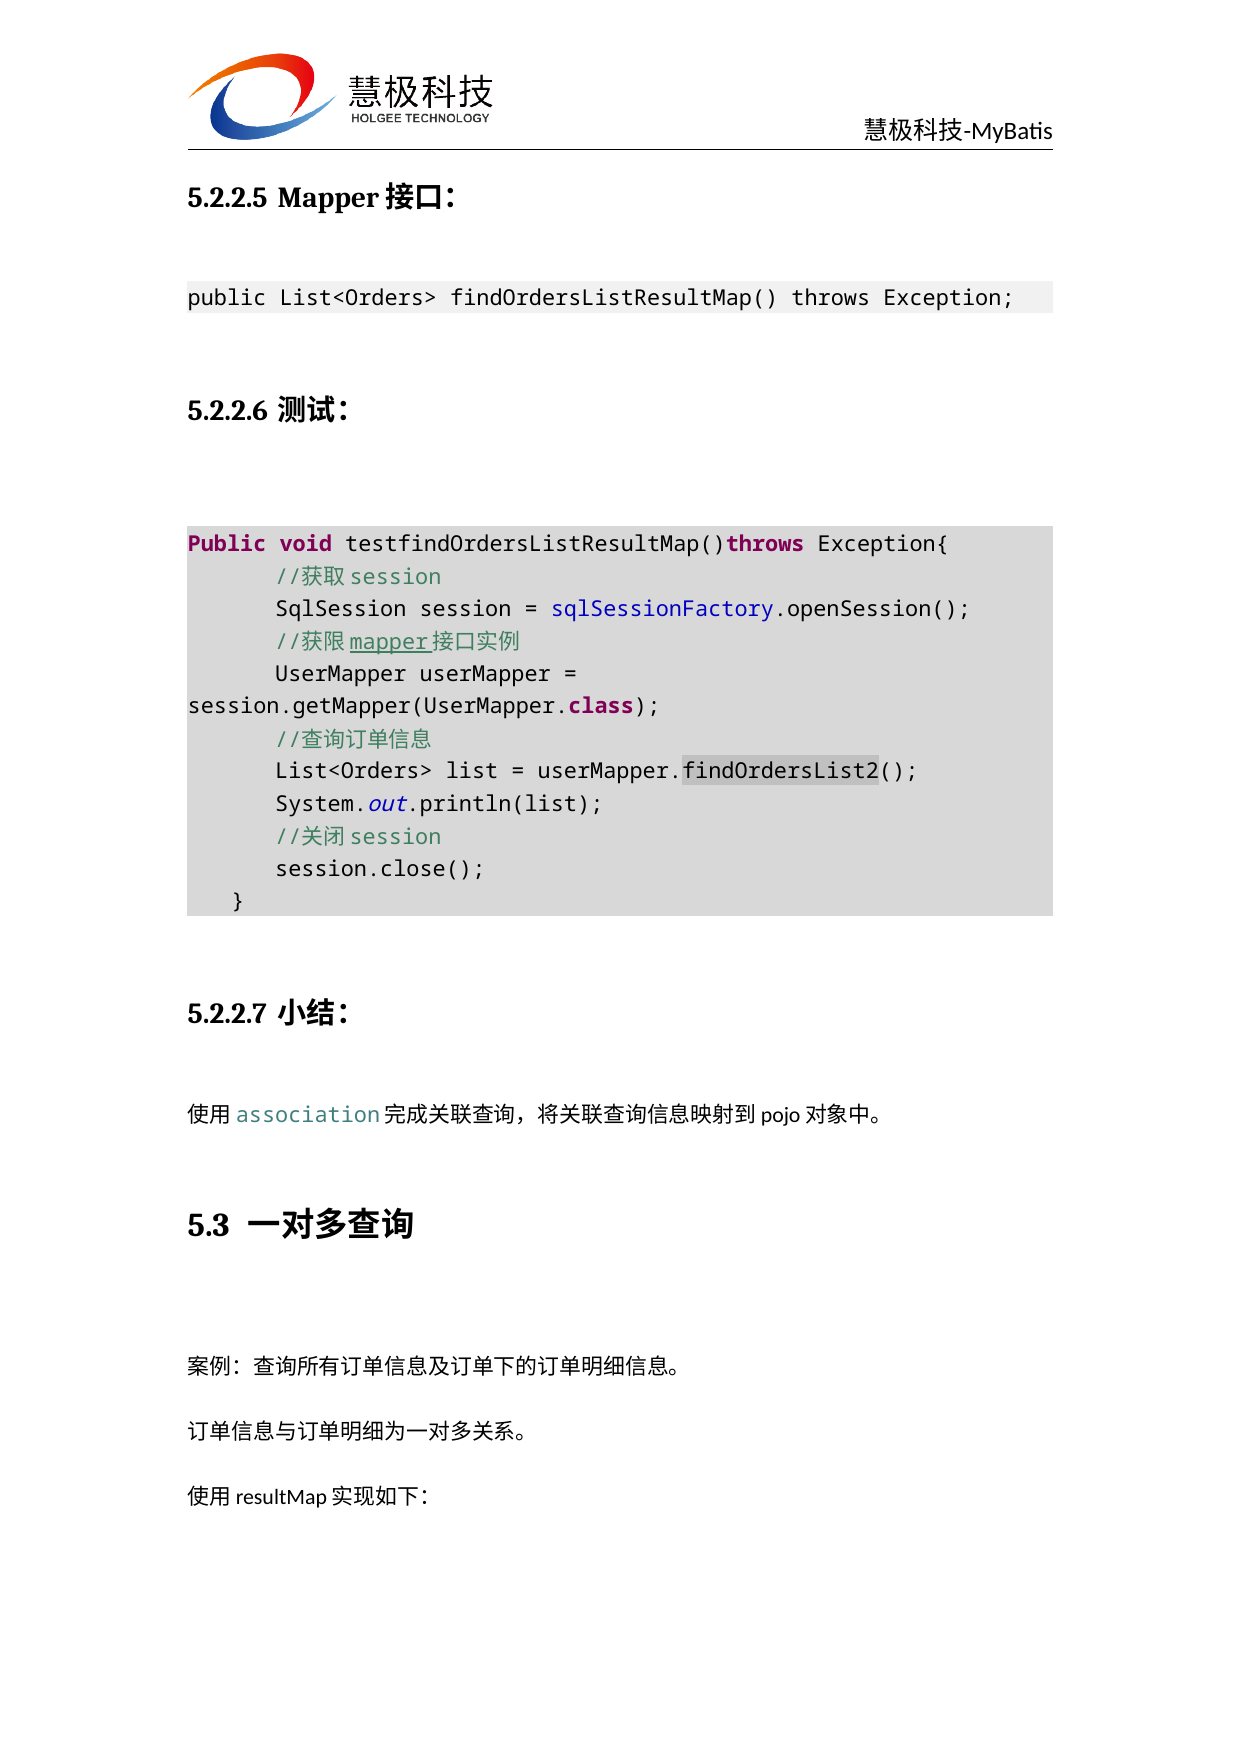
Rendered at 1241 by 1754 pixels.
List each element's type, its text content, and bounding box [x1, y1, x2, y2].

text 使用association完成关联查询，将关联查询信息映射到pojo对象中。 [187, 1097, 1053, 1129]
subtitle Mapper接口： [187, 162, 1053, 227]
text //查询订单信息 [187, 721, 1053, 754]
subtitle 小结： [187, 978, 1053, 1043]
text SqlSession session = sqlSessionFactory.openSession(); [187, 591, 1053, 624]
text session.close(); [187, 851, 1053, 884]
text 使用resultMap实现如下： [187, 1479, 1053, 1511]
subtitle 测试： [187, 375, 1053, 440]
text UserMapper userMapper = session.getMapper(UserMapper.class); [187, 656, 1053, 721]
text 订单信息与订单明细为一对多关系。 [187, 1414, 1053, 1446]
subtitle 一对多查询 [187, 1189, 1053, 1254]
picture [187, 53, 496, 140]
text 案例：查询所有订单信息及订单下的订单明细信息。 [187, 1349, 1053, 1381]
text System.out.println(list); [187, 786, 1053, 819]
text Public void testfindOrdersListResultMap()throws Exception{ [187, 526, 1053, 559]
text } [187, 884, 1053, 916]
text List<Orders> list = userMapper.findOrdersList2(); [187, 754, 1053, 786]
text //关闭session [187, 819, 1053, 851]
text public List<Orders> findOrdersListResultMap() throws Exception; [187, 281, 1053, 313]
text //获限mapper接口实例 [187, 624, 1053, 656]
text //获取session [187, 559, 1053, 591]
